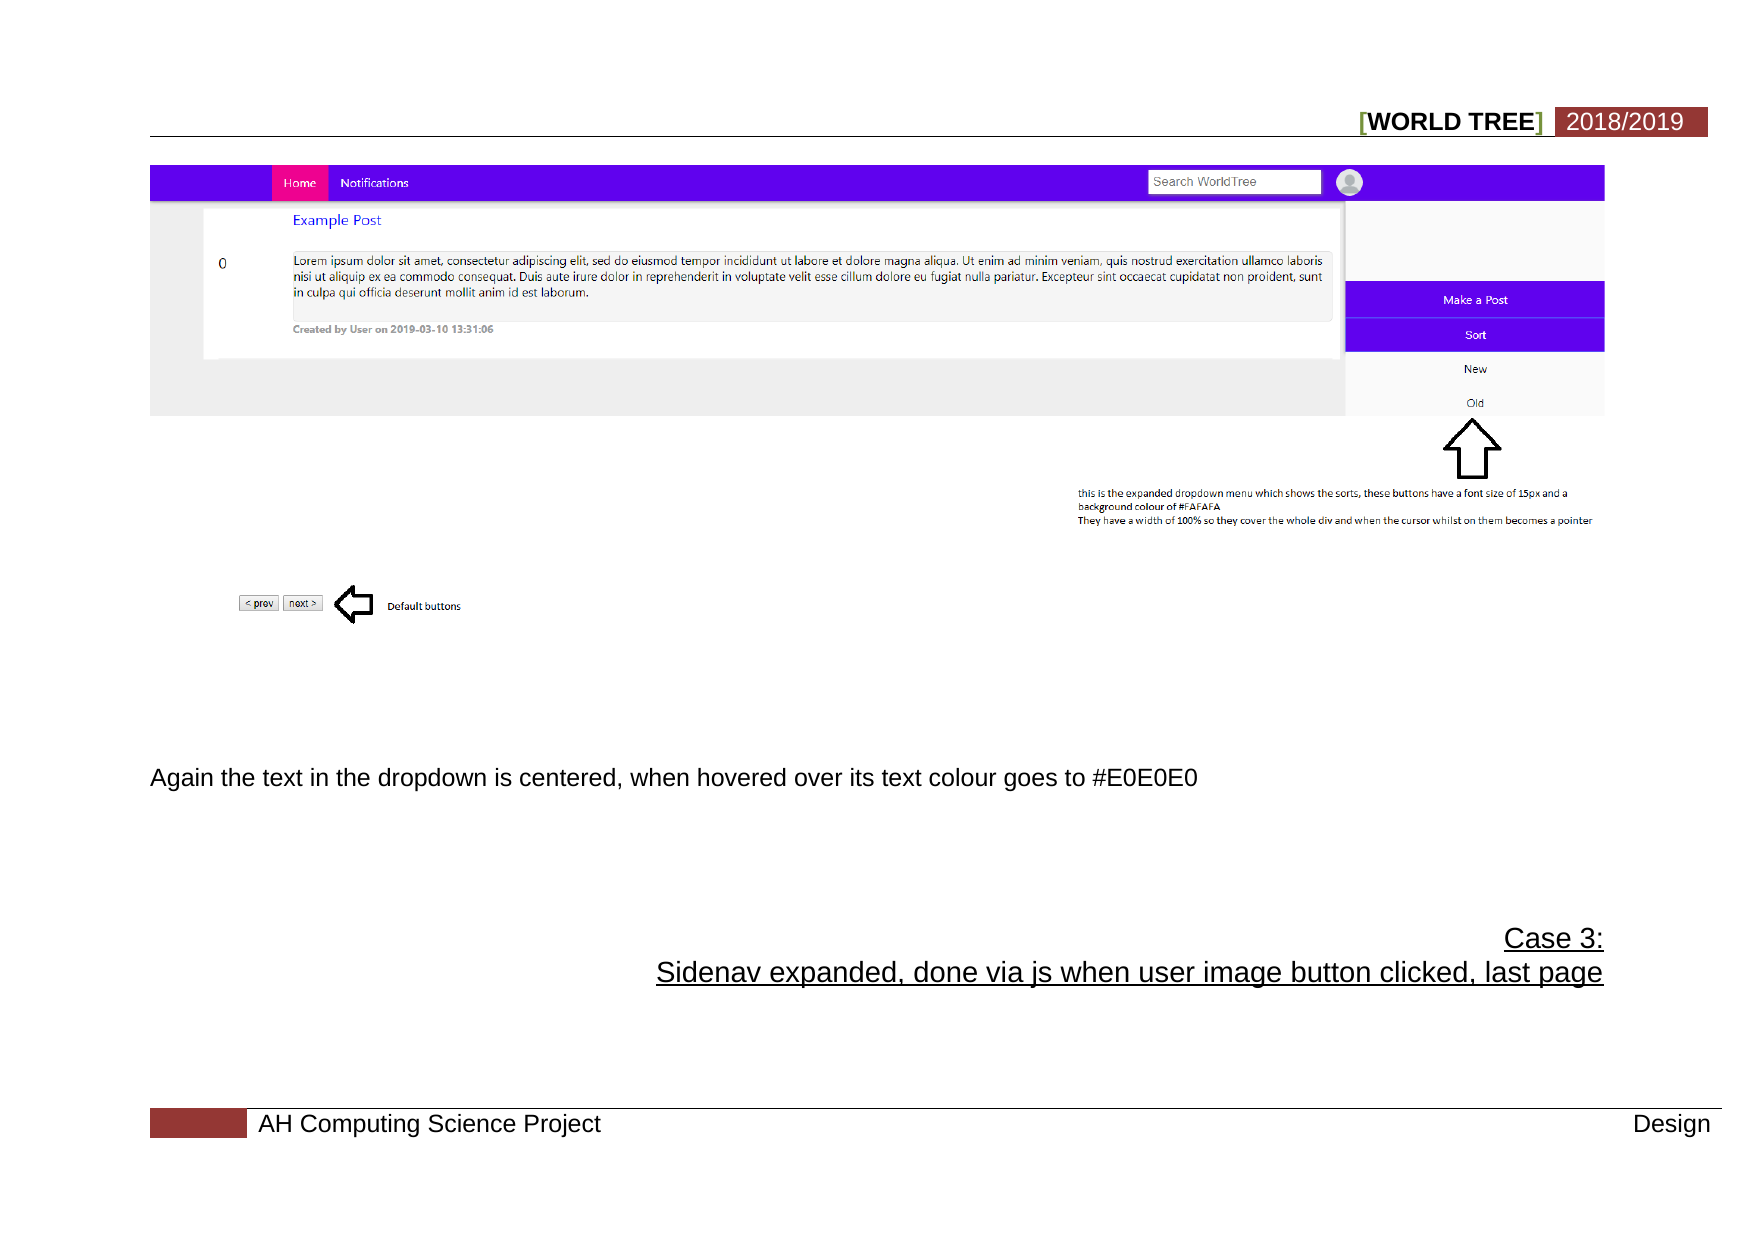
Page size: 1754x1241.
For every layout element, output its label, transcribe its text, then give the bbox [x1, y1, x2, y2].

text Sidenav expanded, done via js when user image button clicked, last page [150, 955, 1604, 988]
text Again the text in the dropdown is centered, when hovered over its text colour goes to #E0E0E0 [150, 764, 1604, 792]
text Case 3: [150, 921, 1604, 955]
picture [150, 165, 1605, 764]
